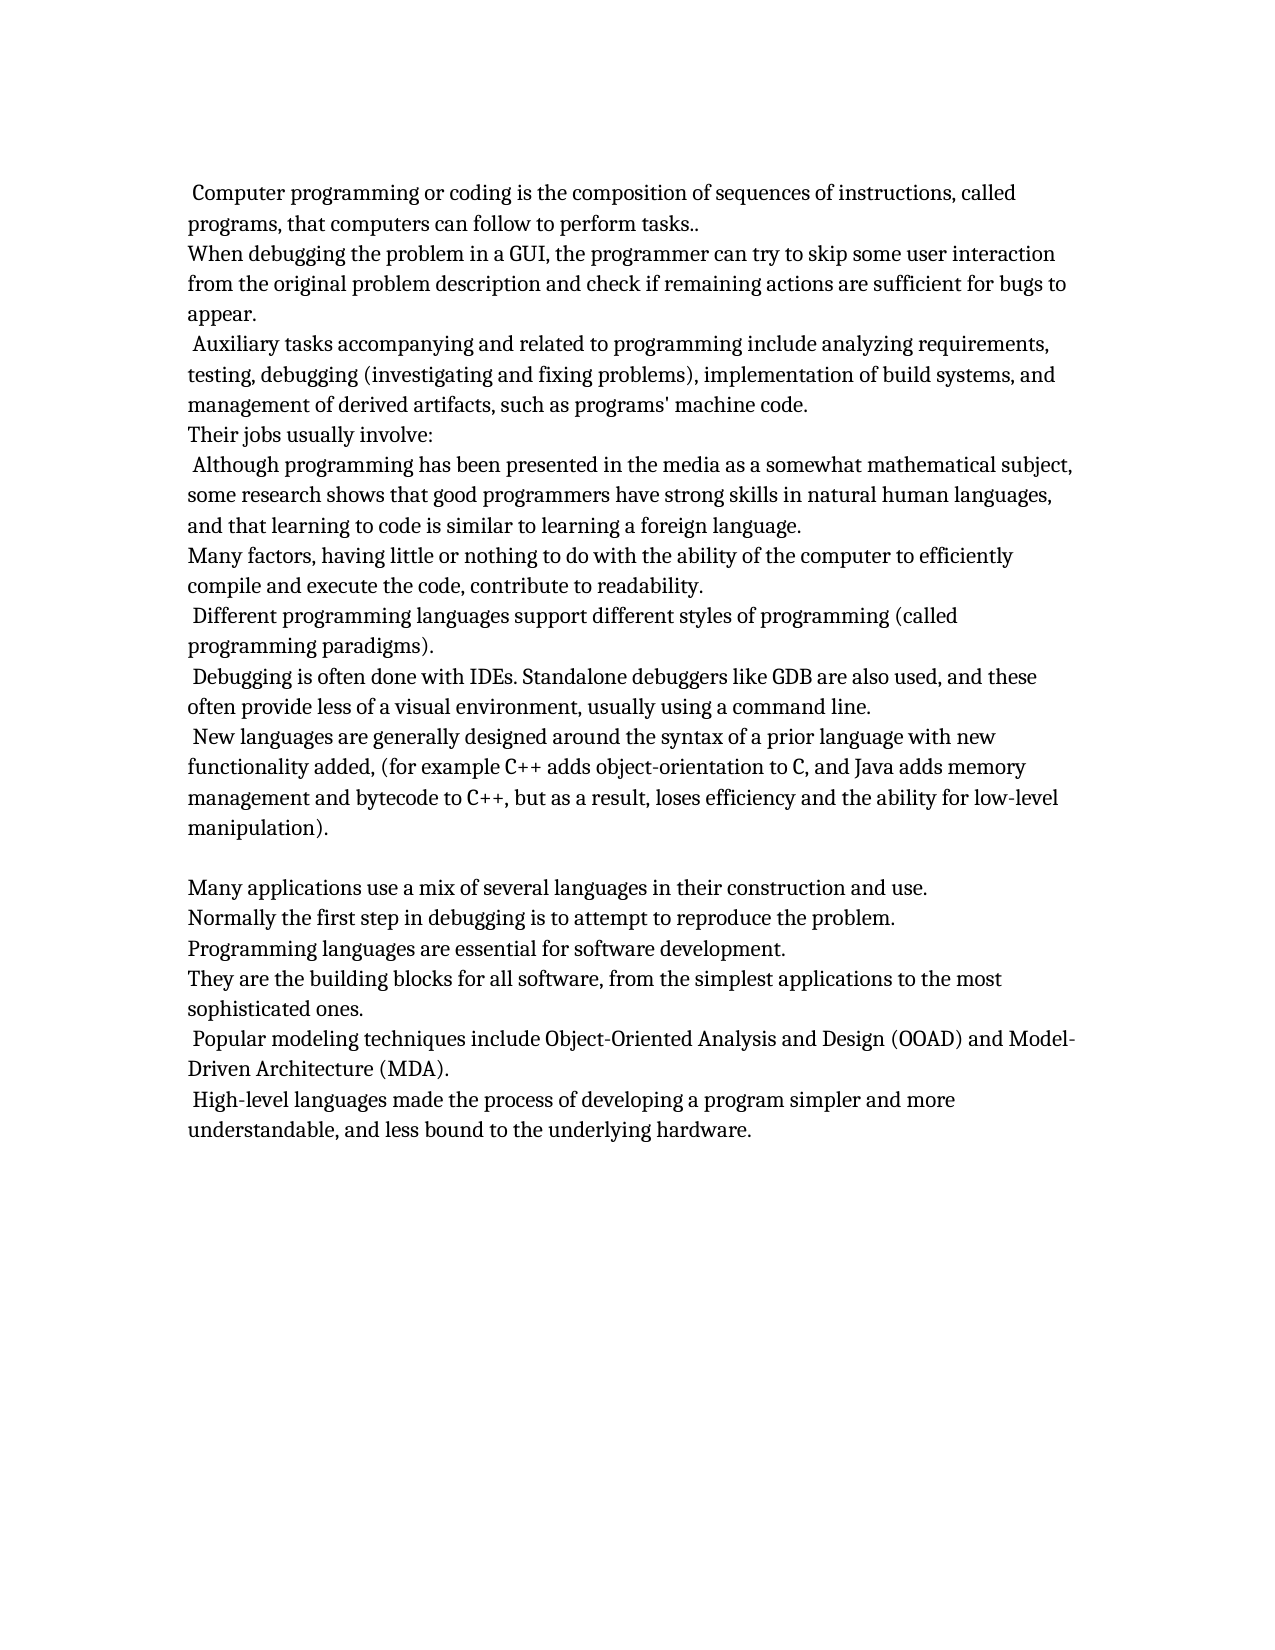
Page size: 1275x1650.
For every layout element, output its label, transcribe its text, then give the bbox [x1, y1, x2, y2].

text Computer programming or coding is the composition of sequences of instructions, called programs, that computers can follow to perform tasks.. When debugging the problem in a GUI, the programmer can try to skip some user interaction from the original problem description and check if remaining actions are sufficient for bugs to appear. Auxiliary tasks accompanying and related to programming include analyzing requirements, testing, debugging (investigating and fixing problems), implementation of build systems, and management of derived artifacts, such as programs' machine code. Their jobs usually involve: Although programming has been presented in the media as a somewhat mathematical subject, some research shows that good programmers have strong skills in natural human languages, and that learning to code is similar to learning a foreign language. Many factors, having little or nothing to do with the ability of the computer to efficiently compile and execute the code, contribute to readability. Different programming languages support different styles of programming (called programming paradigms). Debugging is often done with IDEs. Standalone debuggers like GDB are also used, and these often provide less of a visual environment, usually using a command line. New languages are generally designed around the syntax of a prior language with new functionality added, (for example C++ adds object-orientation to C, and Java adds memory management and bytecode to C++, but as a result, loses efficiency and the ability for low-level manipulation). Many applications use a mix of several languages in their construction and use. Normally the first step in debugging is to attempt to reproduce the problem. Programming languages are essential for software development. They are the building blocks for all software, from the simplest applications to the most sophisticated ones. Popular modeling techniques include Object-Oriented Analysis and Design (OOAD) and Model-Driven Architecture (MDA). High-level languages made the process of developing a program simpler and more understandable, and less bound to the underlying hardware. [187, 150, 1087, 1143]
